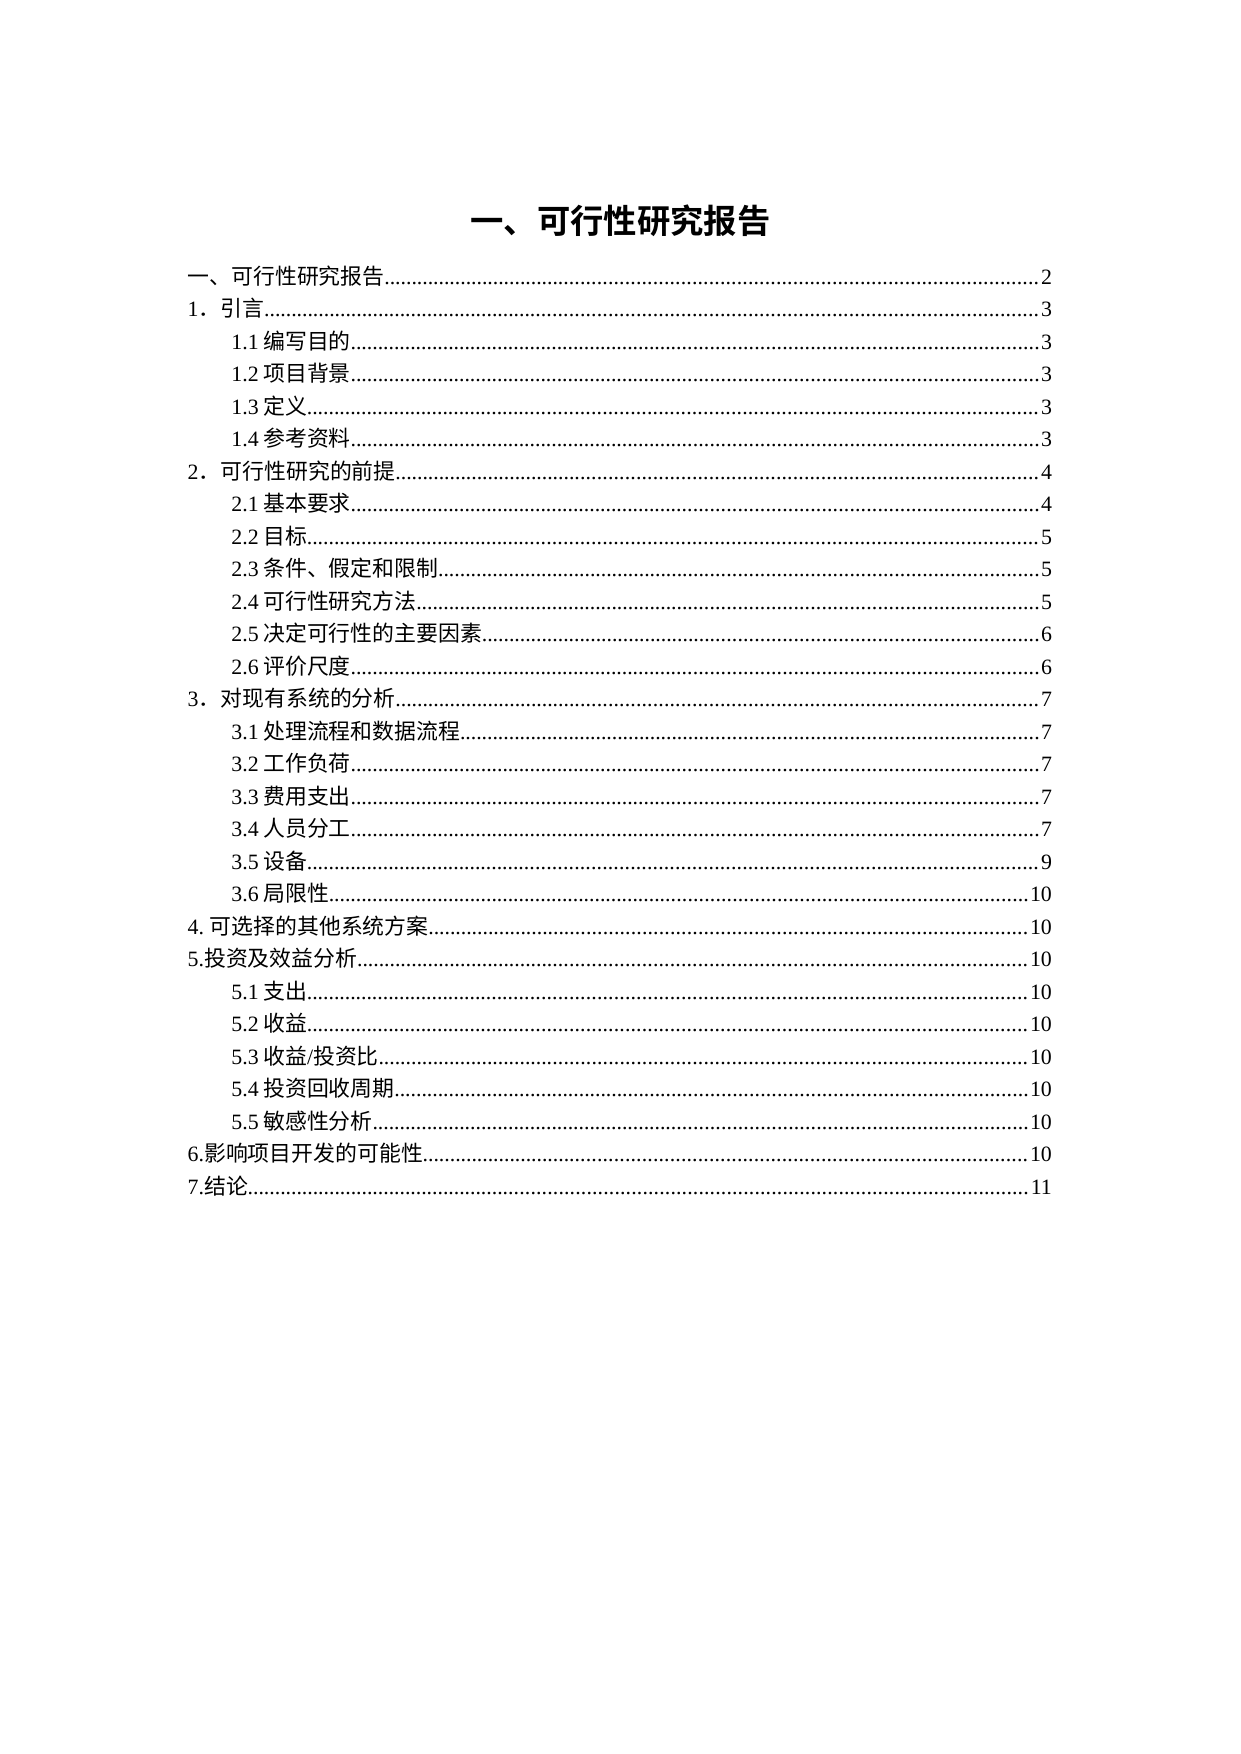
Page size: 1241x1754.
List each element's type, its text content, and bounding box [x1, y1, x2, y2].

text 3.5设备 9 [231, 843, 1053, 876]
text 2.5决定可行性的主要因素 6 [231, 616, 1053, 648]
text 1.1编写目的 3 [231, 323, 1053, 356]
text 5.3收益/投资比 10 [231, 1038, 1053, 1071]
title 一、可行性研究报告 [187, 187, 1053, 252]
text 2.6评价尺度 6 [231, 648, 1053, 681]
text 5.2收益 10 [231, 1006, 1053, 1038]
text 1.2项目背景 3 [231, 356, 1053, 388]
text 2.3条件、假定和限制 5 [231, 551, 1053, 583]
text 5.1支出 10 [231, 973, 1053, 1006]
text 3.4人员分工 7 [231, 811, 1053, 843]
text 5.5敏感性分析 10 [231, 1103, 1053, 1136]
text 4. 可选择的其他系统方案 10 [187, 908, 1053, 941]
text 1.3定义 3 [231, 388, 1053, 421]
text 6.影响项目开发的可能性 10 [187, 1136, 1053, 1168]
text 2.2目标 5 [231, 518, 1053, 551]
text 3．对现有系统的分析 7 [187, 681, 1053, 713]
text 7.结论 11 [187, 1168, 1053, 1201]
text 2．可行性研究的前提 4 [187, 453, 1053, 486]
text 2.1基本要求 4 [231, 486, 1053, 518]
text 1.4参考资料 3 [231, 421, 1053, 453]
text 2.4可行性研究方法 5 [231, 583, 1053, 616]
text 一、可行性研究报告 2 [187, 258, 1053, 291]
text 1．引言 3 [187, 291, 1053, 323]
text 3.3费用支出 7 [231, 778, 1053, 811]
text 5.投资及效益分析 10 [187, 941, 1053, 973]
text 3.1处理流程和数据流程 7 [231, 713, 1053, 746]
text 3.6局限性 10 [231, 876, 1053, 908]
text 3.2工作负荷 7 [231, 746, 1053, 778]
text 5.4投资回收周期 10 [231, 1071, 1053, 1103]
